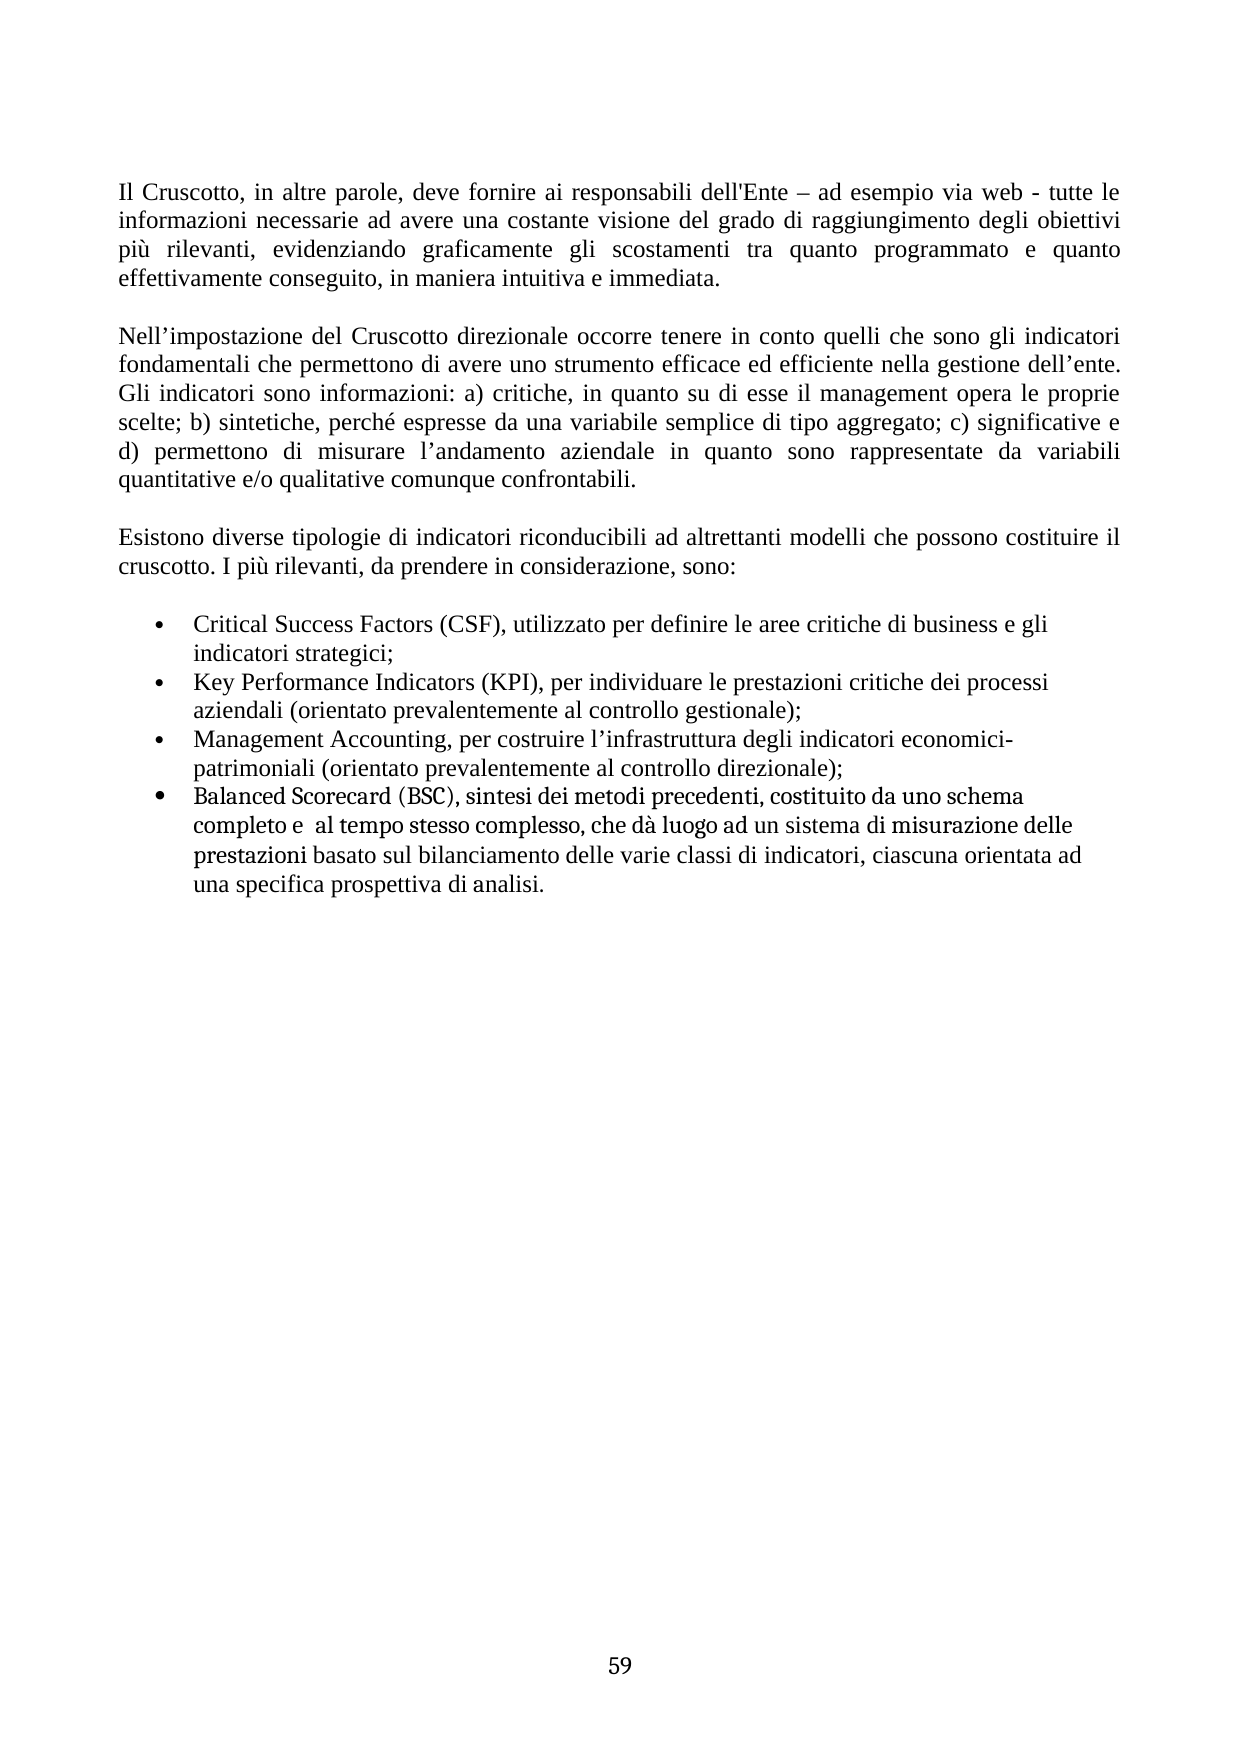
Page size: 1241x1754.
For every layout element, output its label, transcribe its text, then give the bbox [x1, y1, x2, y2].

text Nell’impostazione del Cruscotto direzionale occorre tenere in conto quelli che sono gli indicatori fondamentali che permettono di avere uno strumento efficace ed efficiente nella gestione dell’ente. Gli indicatori sono informazioni: a) critiche, in quanto su di esse il management opera le proprie scelte; b) sintetiche, perché espresse da una variabile semplice di tipo aggregato; c) significative e d) permettono di misurare l’andamento aziendale in quanto sono rappresentate da variabili quantitative e/o qualitative comunque confrontabili. [118, 321, 1122, 493]
list Key Performance Indicators (KPI), per individuare le prestazioni critiche dei processi aziendali (orientato prevalentemente al controllo gestionale); [156, 667, 1122, 724]
list Balanced Scorecard (BSC), sintesi dei metodi precedenti, costituito da uno schema completo e al tempo stesso complesso, che dà luogo ad un sistema di misurazione delle prestazioni basato sul bilanciamento delle varie classi di indicatori, ciascuna orientata ad una specifica prospettiva di analisi. [156, 782, 1122, 899]
text Esistono diverse tipologie di indicatori riconducibili ad altrettanti modelli che possono costituire il cruscotto. I più rilevanti, da prendere in considerazione, sono: [118, 522, 1122, 580]
list Management Accounting, per costruire l’infrastruttura degli indicatori economici-patrimoniali (orientato prevalentemente al controllo direzionale); [156, 724, 1122, 782]
text Il Cruscotto, in altre parole, deve fornire ai responsabili dell'Ente – ad esempio via web - tutte le informazioni necessarie ad avere una costante visione del grado di raggiungimento degli obiettivi più rilevanti, evidenziando graficamente gli scostamenti tra quanto programmato e quanto effettivamente conseguito, in maniera intuitiva e immediata. [118, 177, 1122, 292]
list Critical Success Factors (CSF), utilizzato per definire le aree critiche di business e gli indicatori strategici; [156, 609, 1122, 667]
